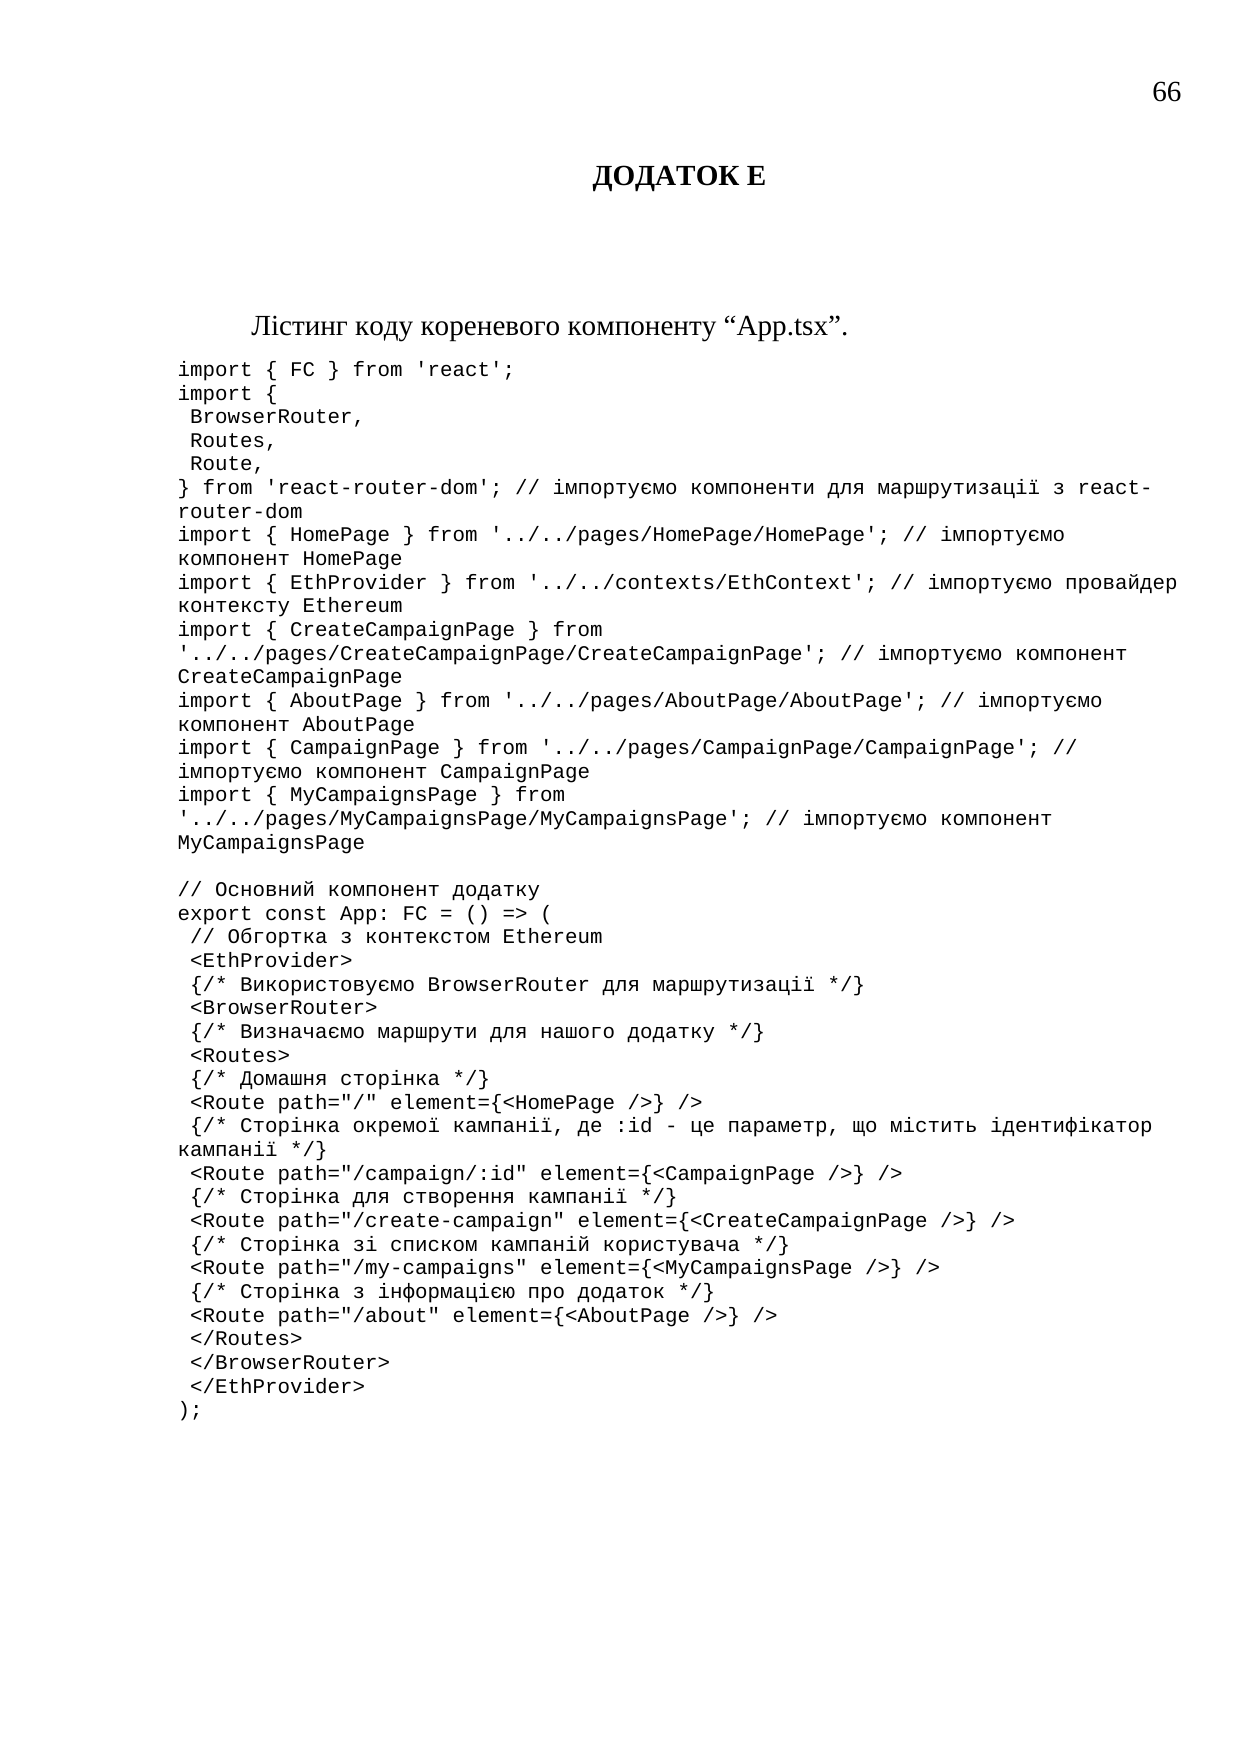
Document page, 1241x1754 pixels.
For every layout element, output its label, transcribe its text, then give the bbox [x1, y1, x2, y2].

subtitle ДОДАТОК Е [177, 158, 1181, 191]
text Лістинг коду кореневого компоненту “App.tsx”. [177, 308, 1181, 342]
text import { FC } from 'react'; import { BrowserRouter, Routes, Route, } from 'react-router-dom'; // імпортуємо компоненти для маршрутизації з react-router-dom import { HomePage } from '../../pages/HomePage/HomePage'; // імпортуємо компонент HomePage import { EthProvider } from '../../contexts/EthContext'; // імпортуємо провайдер контексту Ethereum import { CreateCampaignPage } from '../../pages/CreateCampaignPage/CreateCampaignPage'; // імпортуємо компонент CreateCampaignPage import { AboutPage } from '../../pages/AboutPage/AboutPage'; // імпортуємо компонент AboutPage import { CampaignPage } from '../../pages/CampaignPage/CampaignPage'; // імпортуємо компонент CampaignPage import { MyCampaignsPage } from '../../pages/MyCampaignsPage/MyCampaignsPage'; // імпортуємо компонент MyCampaignsPage // Основний компонент додатку export const App: FC = () => ( // Обгортка з контекстом Ethereum <EthProvider> {/* Використовуємо BrowserRouter для маршрутизації */} <BrowserRouter> {/* Визначаємо маршрути для нашого додатку */} <Routes> {/* Домашня сторінка */} <Route path="/" element={<HomePage />} /> {/* Сторінка окремої кампанії, де :id - це параметр, що містить ідентифікатор кампанії */} <Route path="/campaign/:id" element={<CampaignPage />} /> {/* Сторінка для створення кампанії */} <Route path="/create-campaign" element={<CreateCampaignPage />} /> {/* Сторінка зі списком кампаній користувача */} <Route path="/my-campaigns" element={<MyCampaignsPage />} /> {/* Сторінка з інформацією про додаток */} <Route path="/about" element={<AboutPage />} /> </Routes> </BrowserRouter> </EthProvider> ); [177, 359, 1181, 1456]
